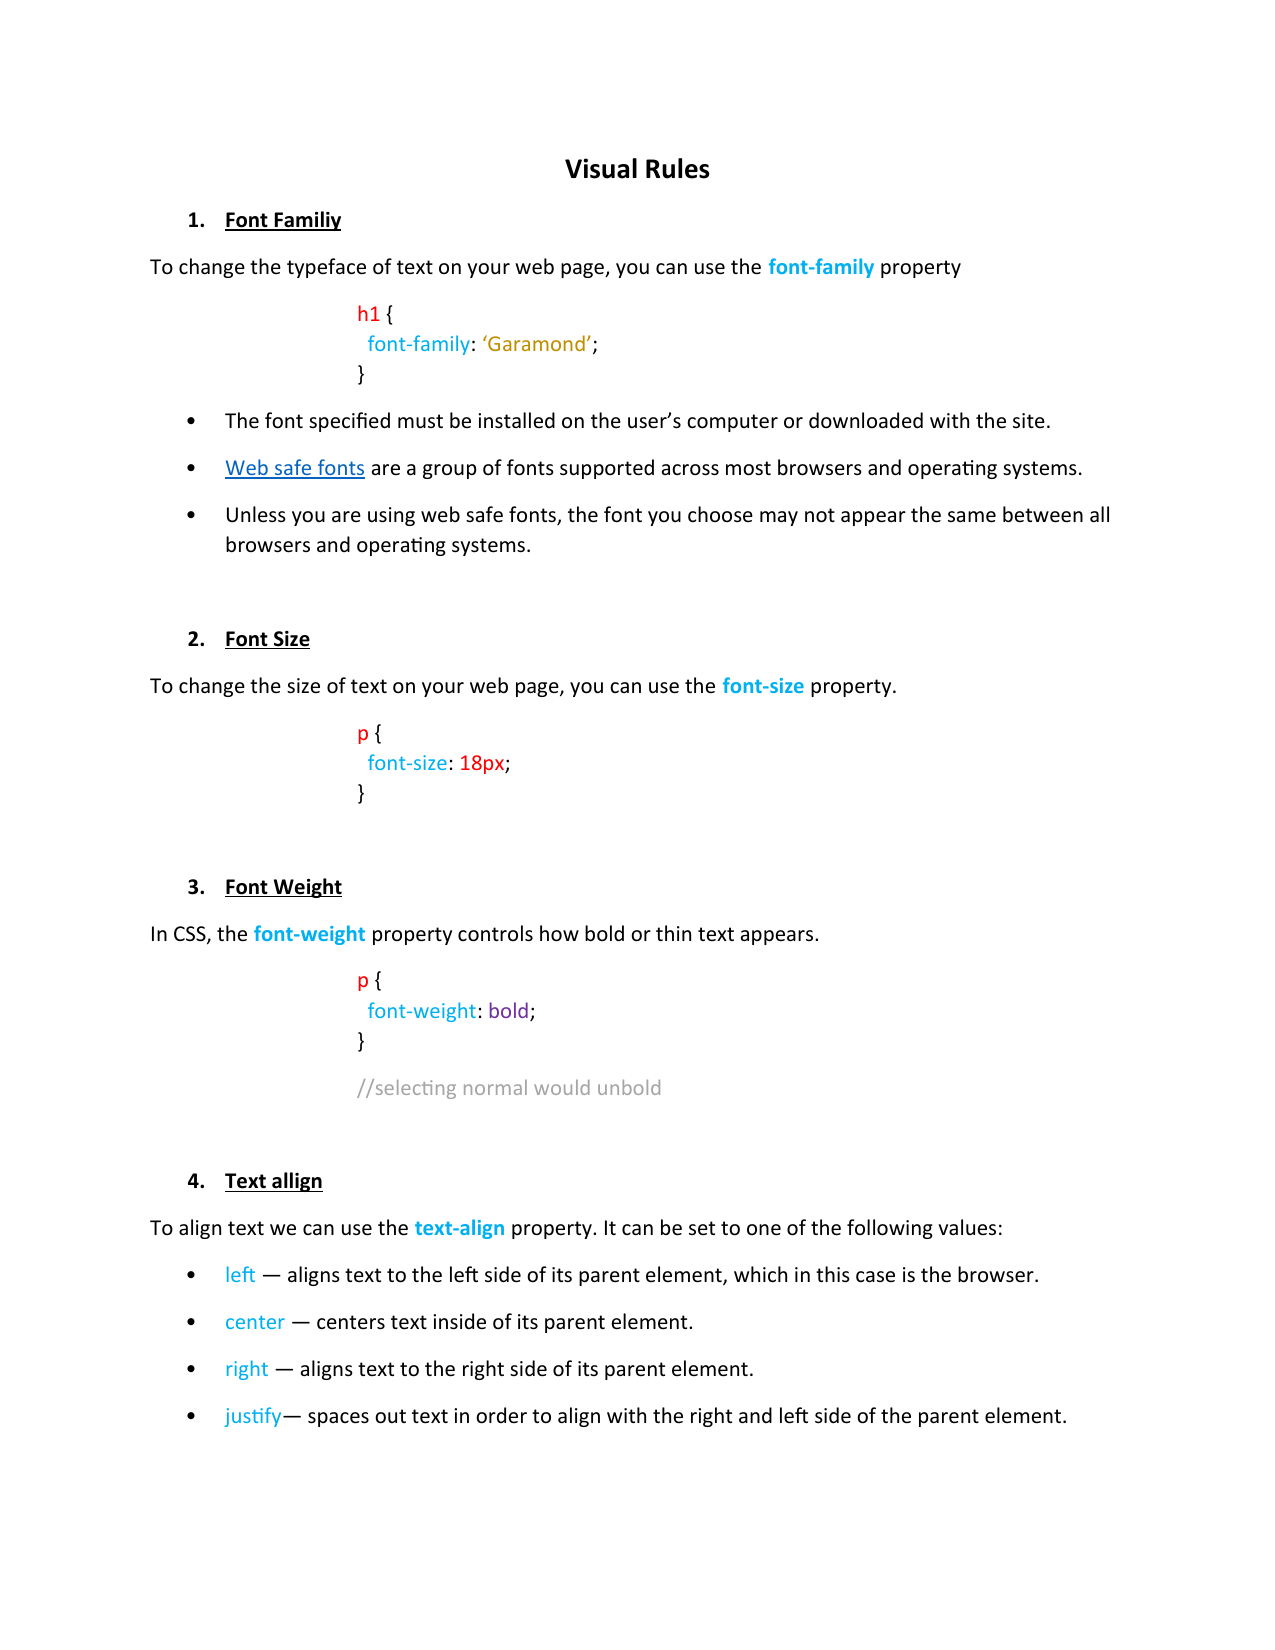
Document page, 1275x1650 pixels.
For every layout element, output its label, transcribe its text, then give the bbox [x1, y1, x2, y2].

text //selecting normal would unbold [357, 1073, 1125, 1101]
list Web safe fonts are a group of fonts supported across most browsers and operating systems. [187, 453, 1125, 481]
text To change the typeface of text on your web page, you can use the font-family property [150, 252, 1125, 280]
text p { font-weight: bold; } [357, 966, 1125, 1054]
list Font Size [187, 624, 1125, 652]
list Text allign [187, 1167, 1125, 1194]
text To change the size of text on your web page, you can use the font-size property. [150, 671, 1125, 699]
list right — aligns text to the right side of its parent element. [187, 1354, 1125, 1382]
list Font Weight [187, 872, 1125, 900]
list left — aligns text to the left side of its parent element, which in this case is the browser. [187, 1260, 1125, 1288]
text To align text we can use the text-align property. It can be set to one of the following values: [150, 1213, 1125, 1241]
list Unless you are using web safe fonts, the font you choose may not appear the same between all browsers and operating systems. [187, 500, 1125, 558]
text h1 { font-family: ‘Garamond’; } [357, 299, 1125, 387]
text p { font-size: 18px; } [357, 718, 1125, 806]
list justify— spaces out text in order to align with the right and left side of the parent element. [187, 1401, 1125, 1429]
list The font specified must be installed on the user’s computer or downloaded with the site. [187, 406, 1125, 434]
text In CSS, the font-weight property controls how bold or thin text appears. [150, 919, 1125, 947]
list Font Familiy [187, 205, 1125, 233]
list center — centers text inside of its parent element. [187, 1307, 1125, 1335]
text Visual Rules [150, 150, 1125, 186]
